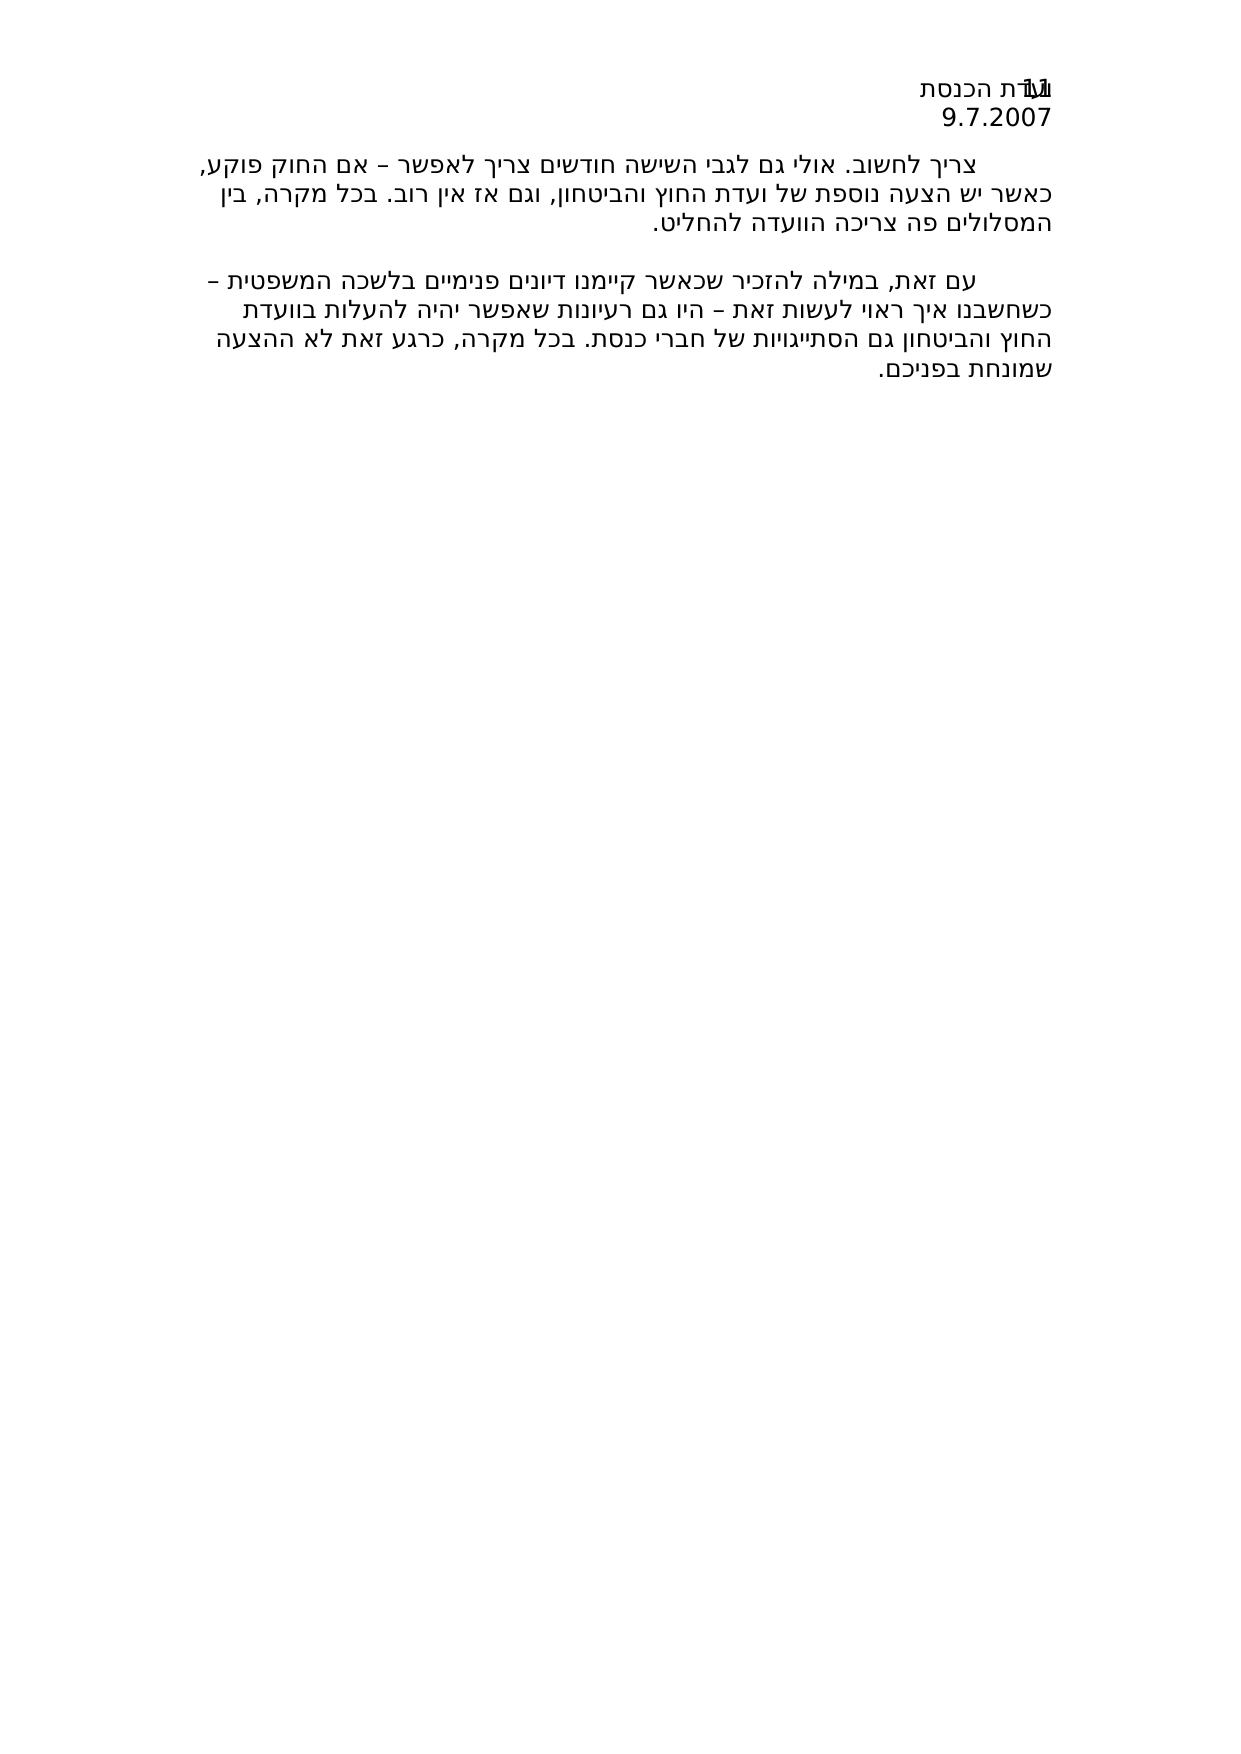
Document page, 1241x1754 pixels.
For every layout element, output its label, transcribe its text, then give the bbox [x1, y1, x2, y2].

text עם זאת, במילה להזכיר שכאשר קיימנו דיונים פנימיים בלשכה המשפטית – כשחשבנו איך ראוי לעשות זאת – היו גם רעיונות שאפשר יהיה להעלות בוועדת החוץ והביטחון גם הסתייגויות של חברי כנסת. בכל מקרה, כרגע זאת לא ההצעה שמונחת בפניכם. [187, 266, 1053, 383]
text צריך לחשוב. אולי גם לגבי השישה חודשים צריך לאפשר – אם החוק פוקע, כאשר יש הצעה נוספת של ועדת החוץ והביטחון, וגם אז אין רוב. בכל מקרה, בין המסלולים פה צריכה הוועדה להחליט. [187, 150, 1053, 237]
